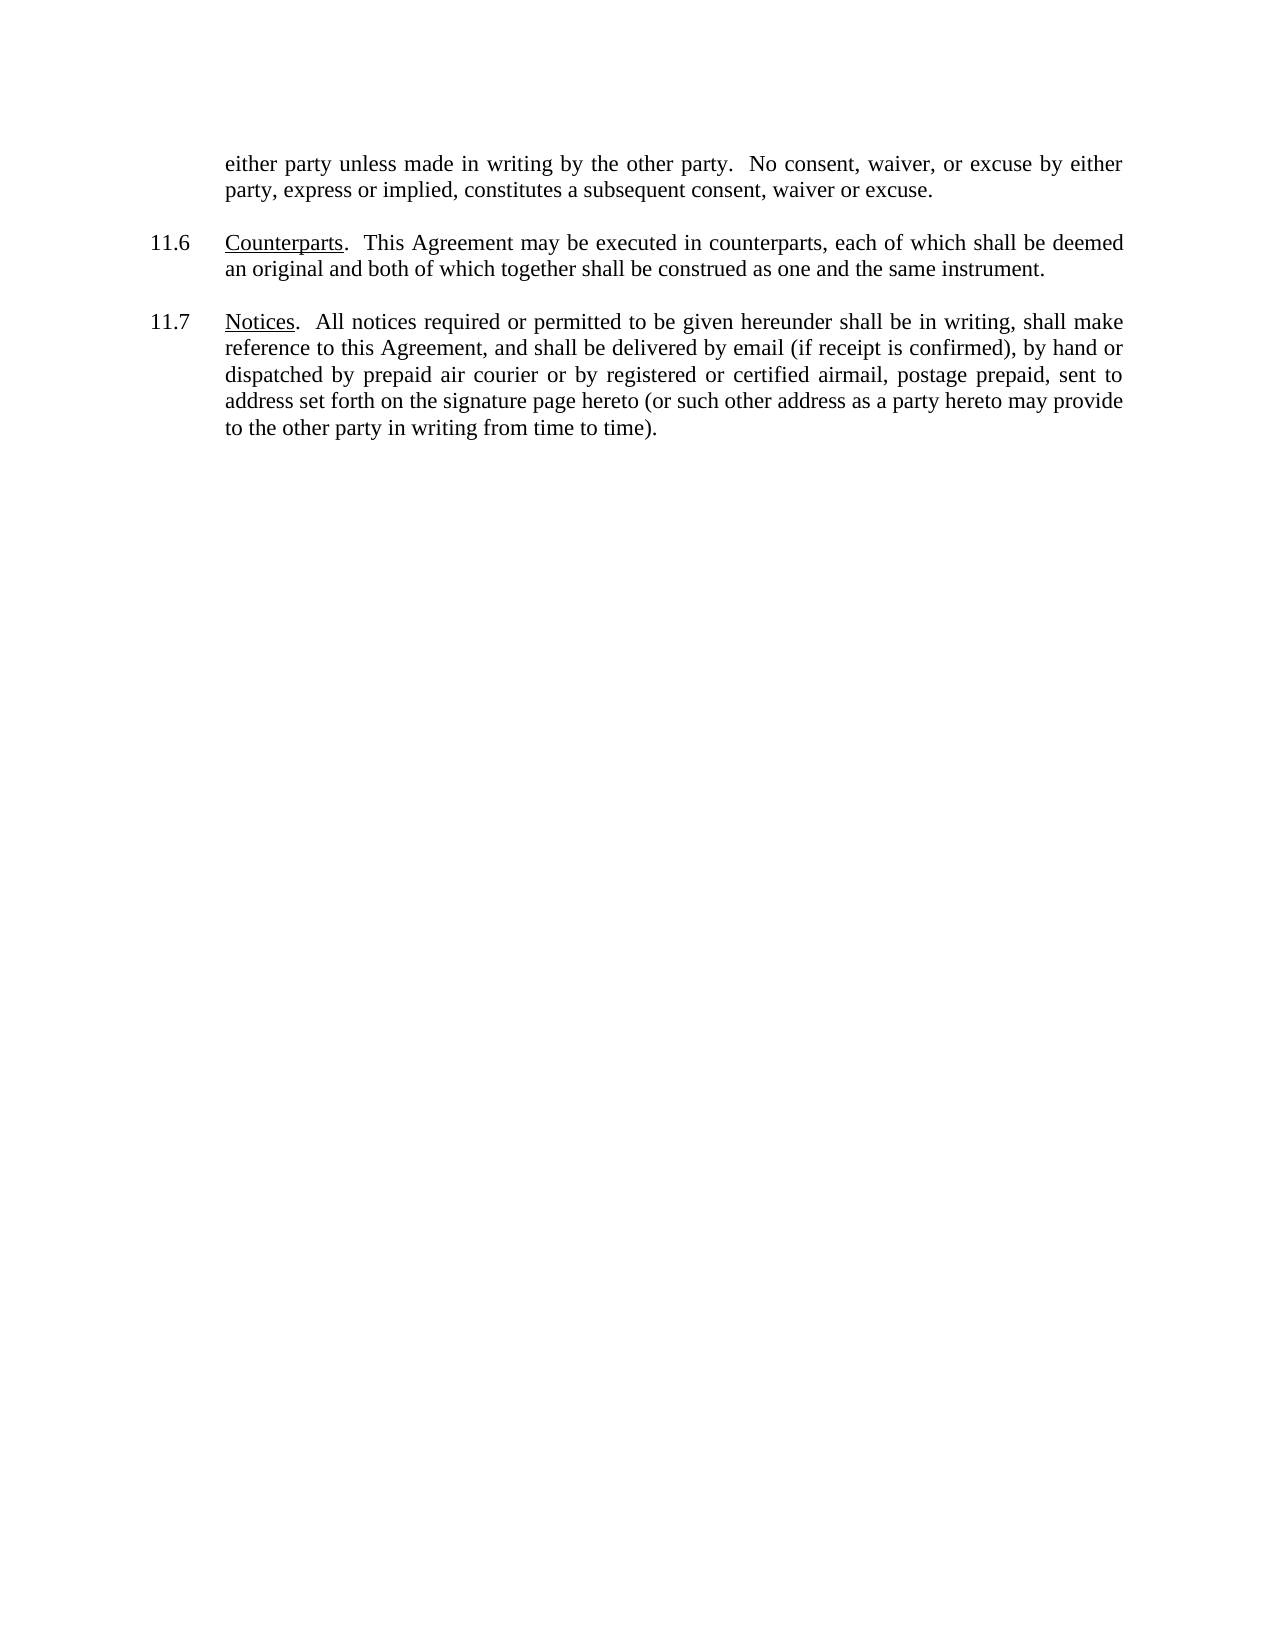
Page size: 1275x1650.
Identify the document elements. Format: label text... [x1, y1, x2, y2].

text 11.6 Counterparts. This Agreement may be executed in counterparts, each of which shall be deemed an original and both of which together shall be construed as one and the same instrument. [150, 229, 1125, 282]
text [150, 150, 1125, 203]
text 11.7 Notices. All notices required or permitted to be given hereunder shall be in writing, shall make reference to this Agreement, and shall be delivered by email (if receipt is confirmed), by hand or dispatched by prepaid air courier or by registered or certified airmail, postage prepaid, sent to address set forth on the signature page hereto (or such other address as a party hereto may provide to the other party in writing from time to time). [150, 308, 1125, 440]
